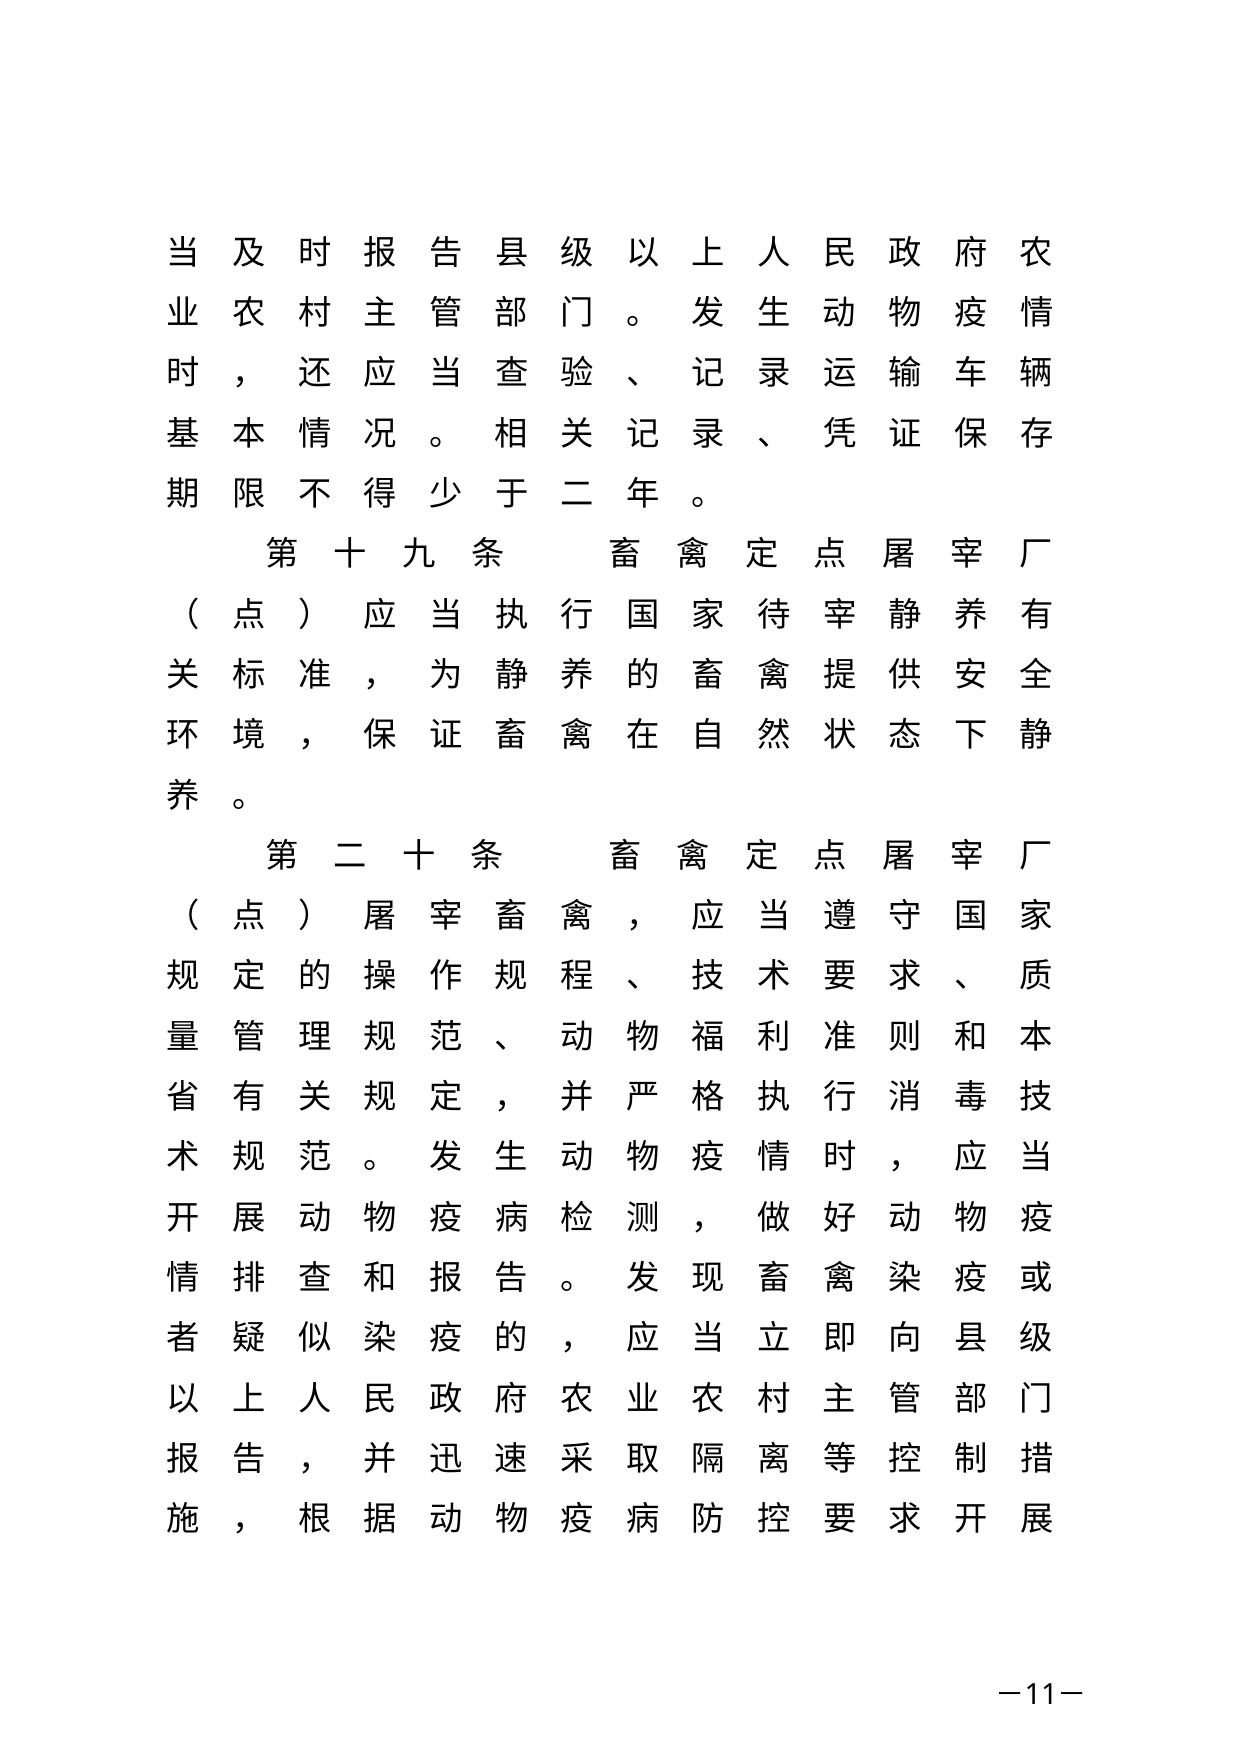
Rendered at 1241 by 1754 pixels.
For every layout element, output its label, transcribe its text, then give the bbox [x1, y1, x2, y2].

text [167, 219, 1085, 521]
text 第十九条 畜禽定点屠宰厂（点）应当执行国家待宰静养有关标准，为静养的畜禽提供安全环境，保证畜禽在自然状态下静养。 [167, 521, 1085, 823]
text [167, 823, 1085, 1546]
